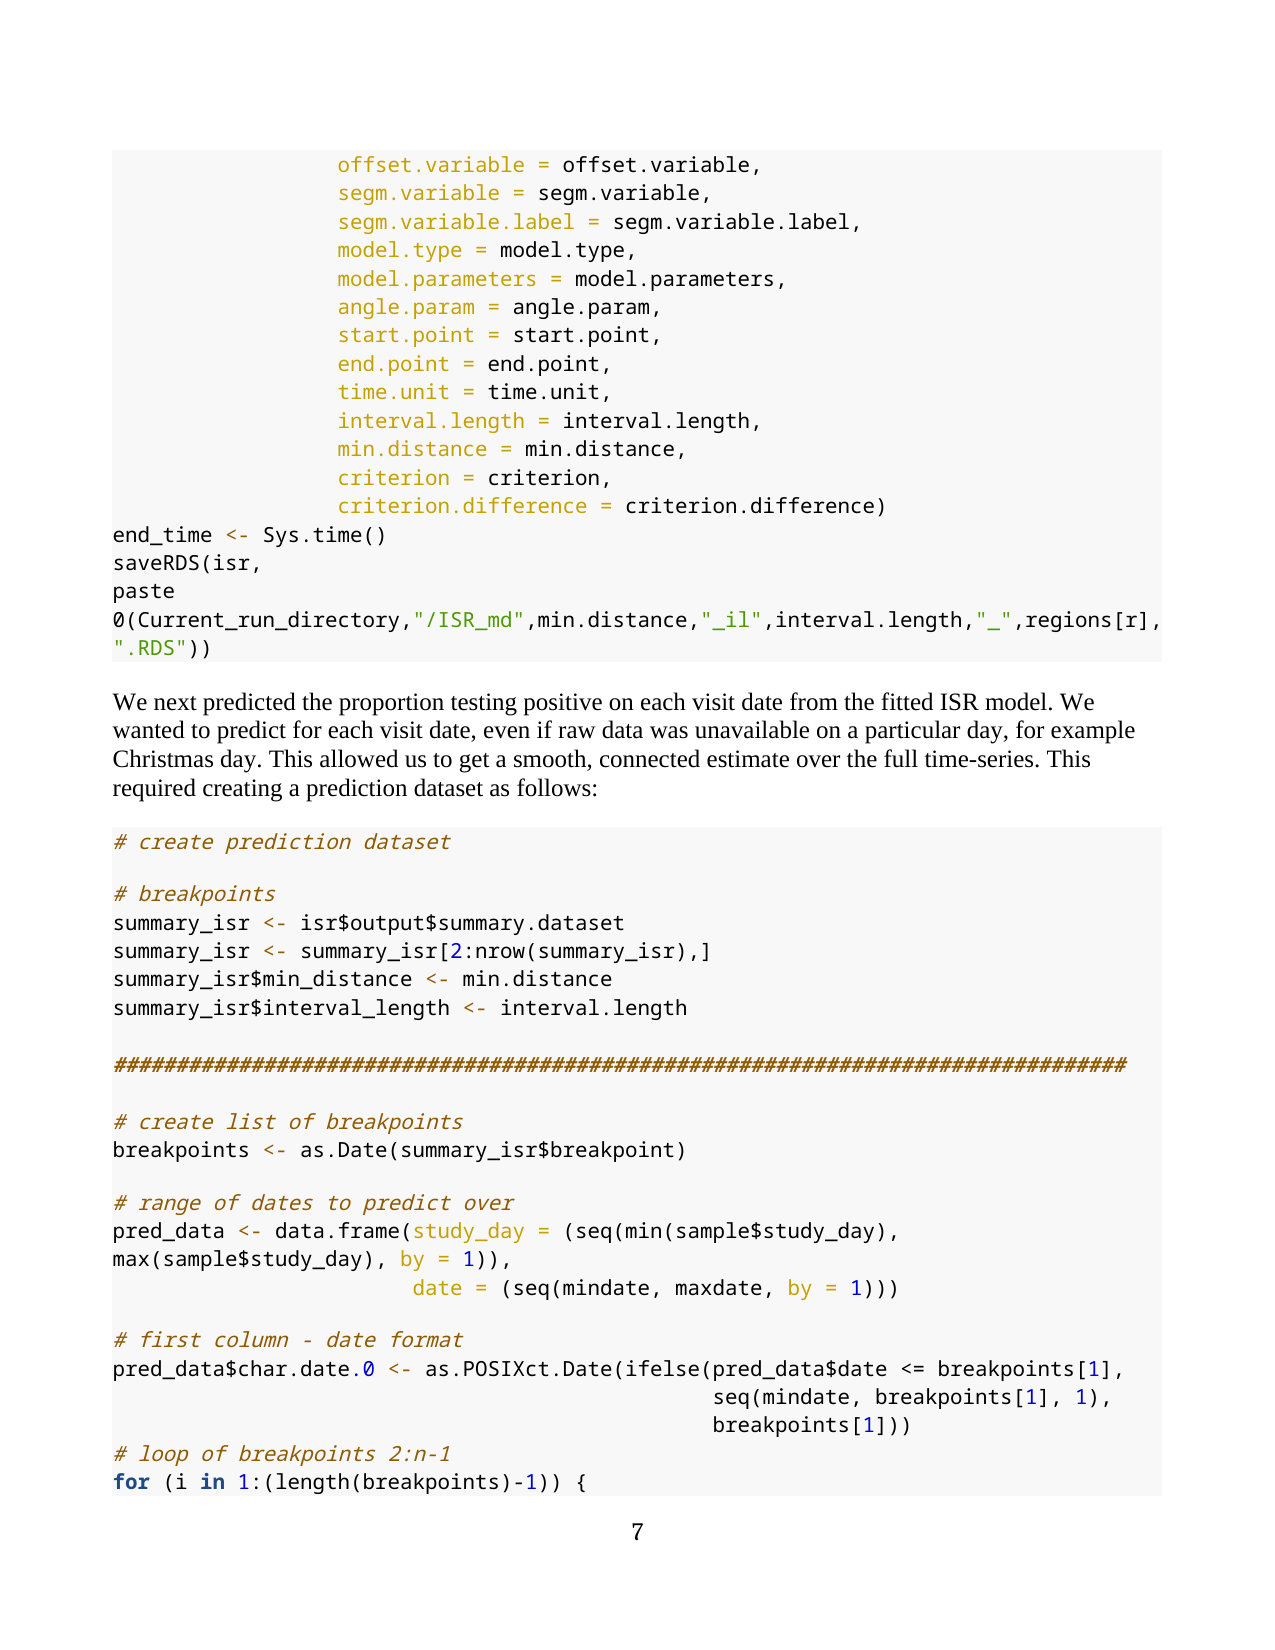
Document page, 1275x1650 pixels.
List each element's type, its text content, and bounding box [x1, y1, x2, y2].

text We next predicted the proportion testing positive on each visit date from the fitted ISR model. We wanted to predict for each visit date, even if raw data was unavailable on a particular day, for example Christmas day. This allowed us to get a smooth, connected estimate over the full time-series. This required creating a prediction dataset as follows: [112, 687, 1162, 802]
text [112, 827, 1162, 1496]
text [112, 150, 1162, 662]
